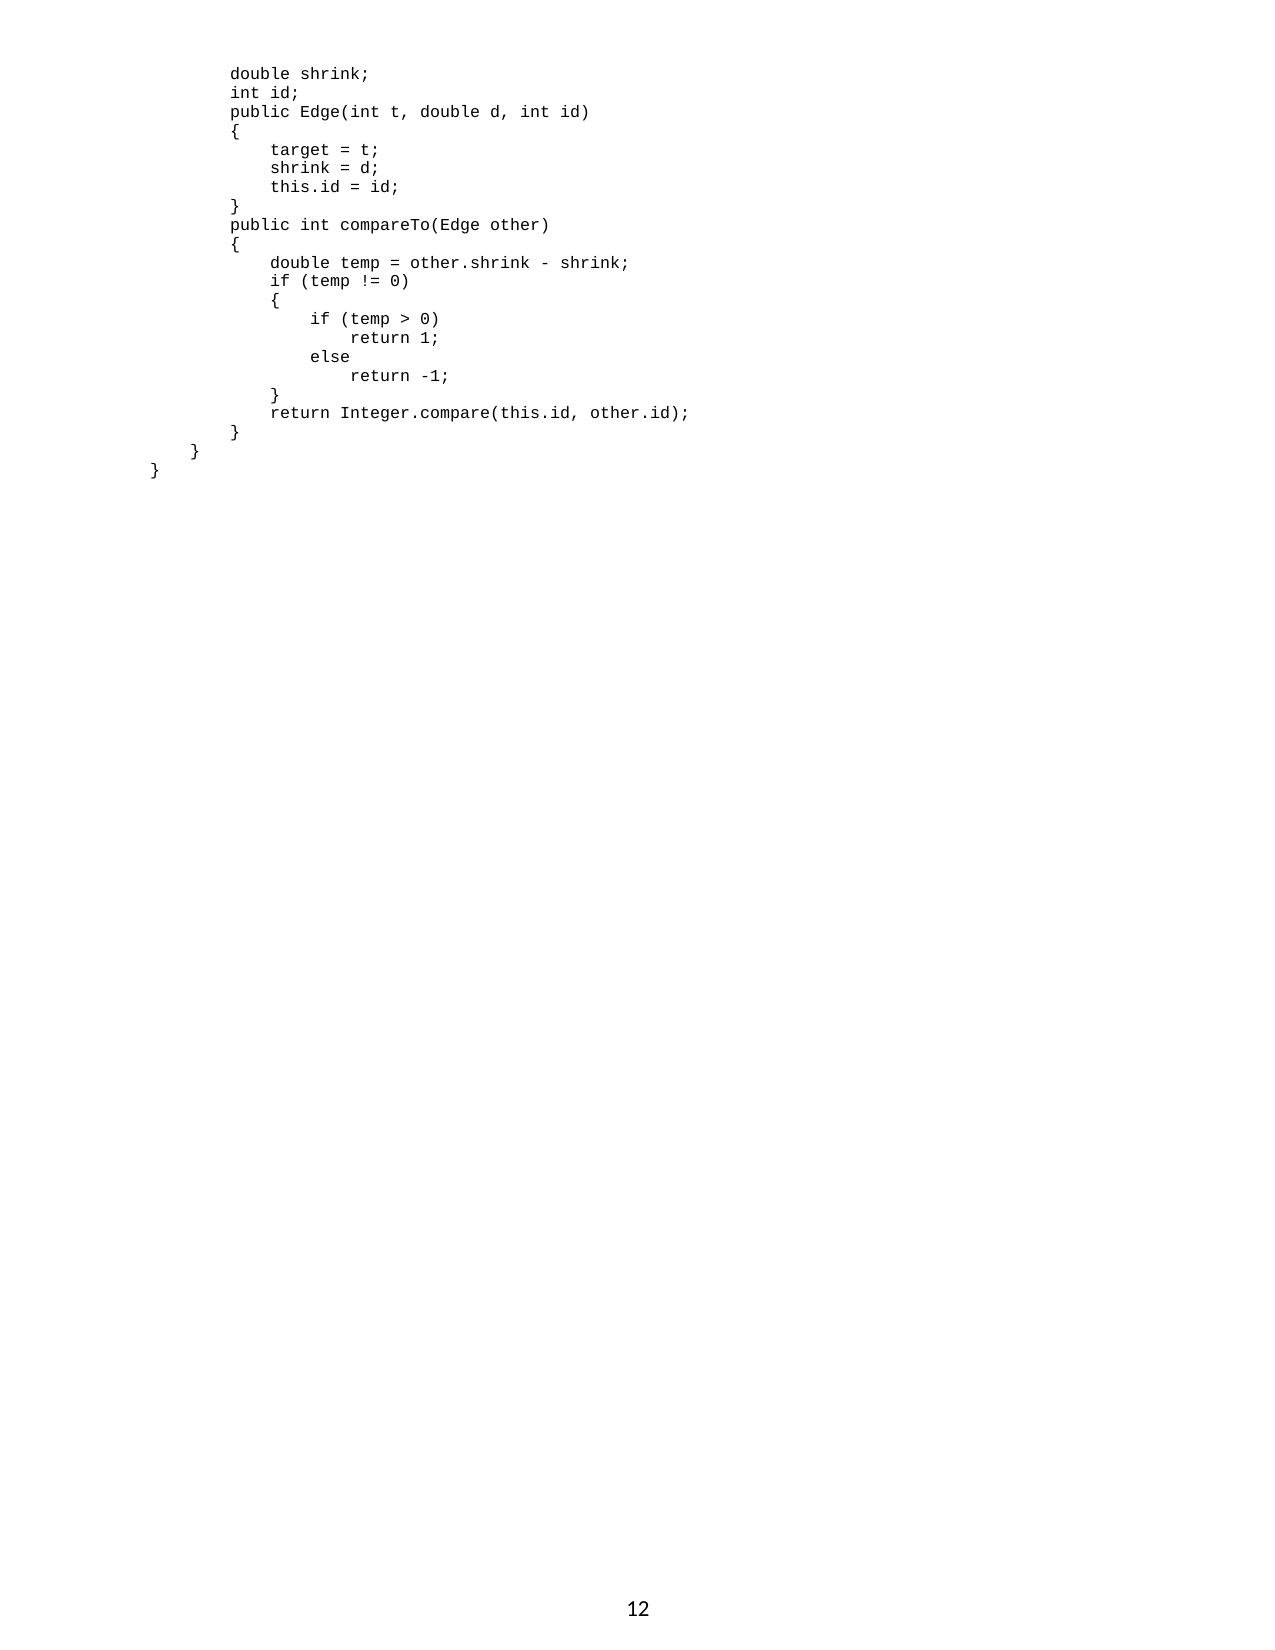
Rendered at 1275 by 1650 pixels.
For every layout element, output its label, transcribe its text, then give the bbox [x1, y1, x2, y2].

text public int compareTo(Edge other) [150, 216, 1125, 235]
text else [150, 348, 1125, 367]
text if (temp > 0) [150, 311, 1125, 329]
text int id; [150, 84, 1125, 103]
text } [150, 198, 1125, 216]
text if (temp != 0) [150, 273, 1125, 292]
text this.id = id; [150, 179, 1125, 198]
text } [150, 386, 1125, 405]
text } [150, 443, 1125, 462]
text { [150, 292, 1125, 311]
text public Edge(int t, double d, int id) [150, 103, 1125, 122]
text } [150, 462, 1125, 480]
text target = t; [150, 141, 1125, 160]
text shrink = d; [150, 160, 1125, 179]
text double temp = other.shrink - shrink; [150, 254, 1125, 273]
text return -1; [150, 367, 1125, 386]
text double shrink; [150, 66, 1125, 84]
text { [150, 122, 1125, 141]
text return Integer.compare(this.id, other.id); [150, 405, 1125, 424]
text } [150, 424, 1125, 443]
text return 1; [150, 329, 1125, 348]
text { [150, 235, 1125, 254]
